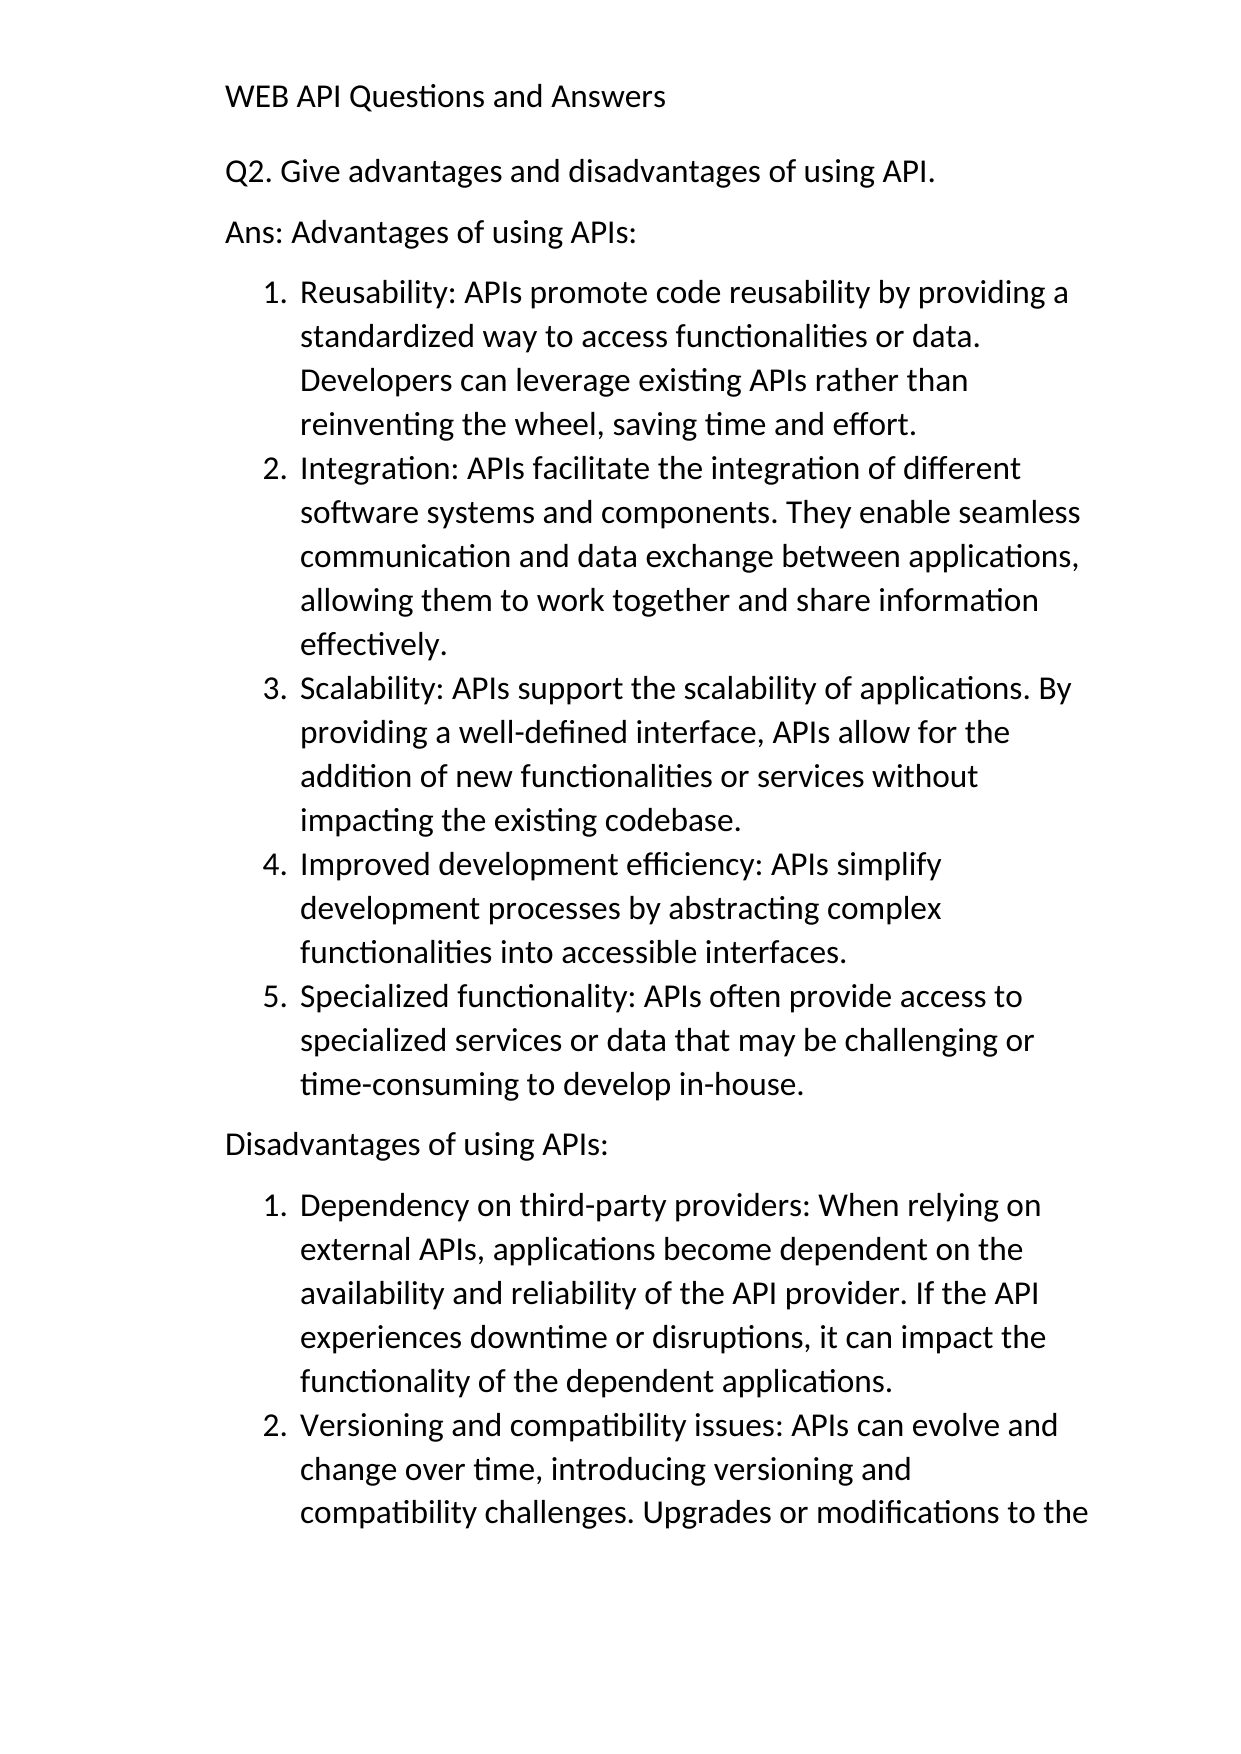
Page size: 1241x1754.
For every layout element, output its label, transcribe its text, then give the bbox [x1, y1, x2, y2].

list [262, 1403, 1090, 1532]
list Dependency on third-party providers: When relying on external APIs, applications become dependent on the availability and reliability of the API provider. If the API experiences downtime or disruptions, it can impact the functionality of the dependent applications. [262, 1184, 1090, 1400]
list Scalability: APIs support the scalability of applications. By providing a well-defined interface, APIs allow for the addition of new functionalities or services without impacting the existing codebase. [262, 667, 1090, 839]
text Q2. Give advantages and disadvantages of using API. [225, 150, 1090, 191]
list Improved development efficiency: APIs simplify development processes by abstracting complex functionalities into accessible interfaces. [262, 843, 1090, 971]
list Reusability: APIs promote code reusability by providing a standardized way to access functionalities or data. Developers can leverage existing APIs rather than reinventing the wheel, saving time and effort. [262, 271, 1090, 444]
text Ans: Advantages of using APIs: [225, 211, 1090, 251]
text Disadvantages of using APIs: [225, 1123, 1090, 1164]
list Specialized functionality: APIs often provide access to specialized services or data that may be challenging or time-consuming to develop in-house. [262, 974, 1090, 1103]
list Integration: APIs facilitate the integration of different software systems and components. They enable seamless communication and data exchange between applications, allowing them to work together and share information effectively. [262, 447, 1090, 664]
